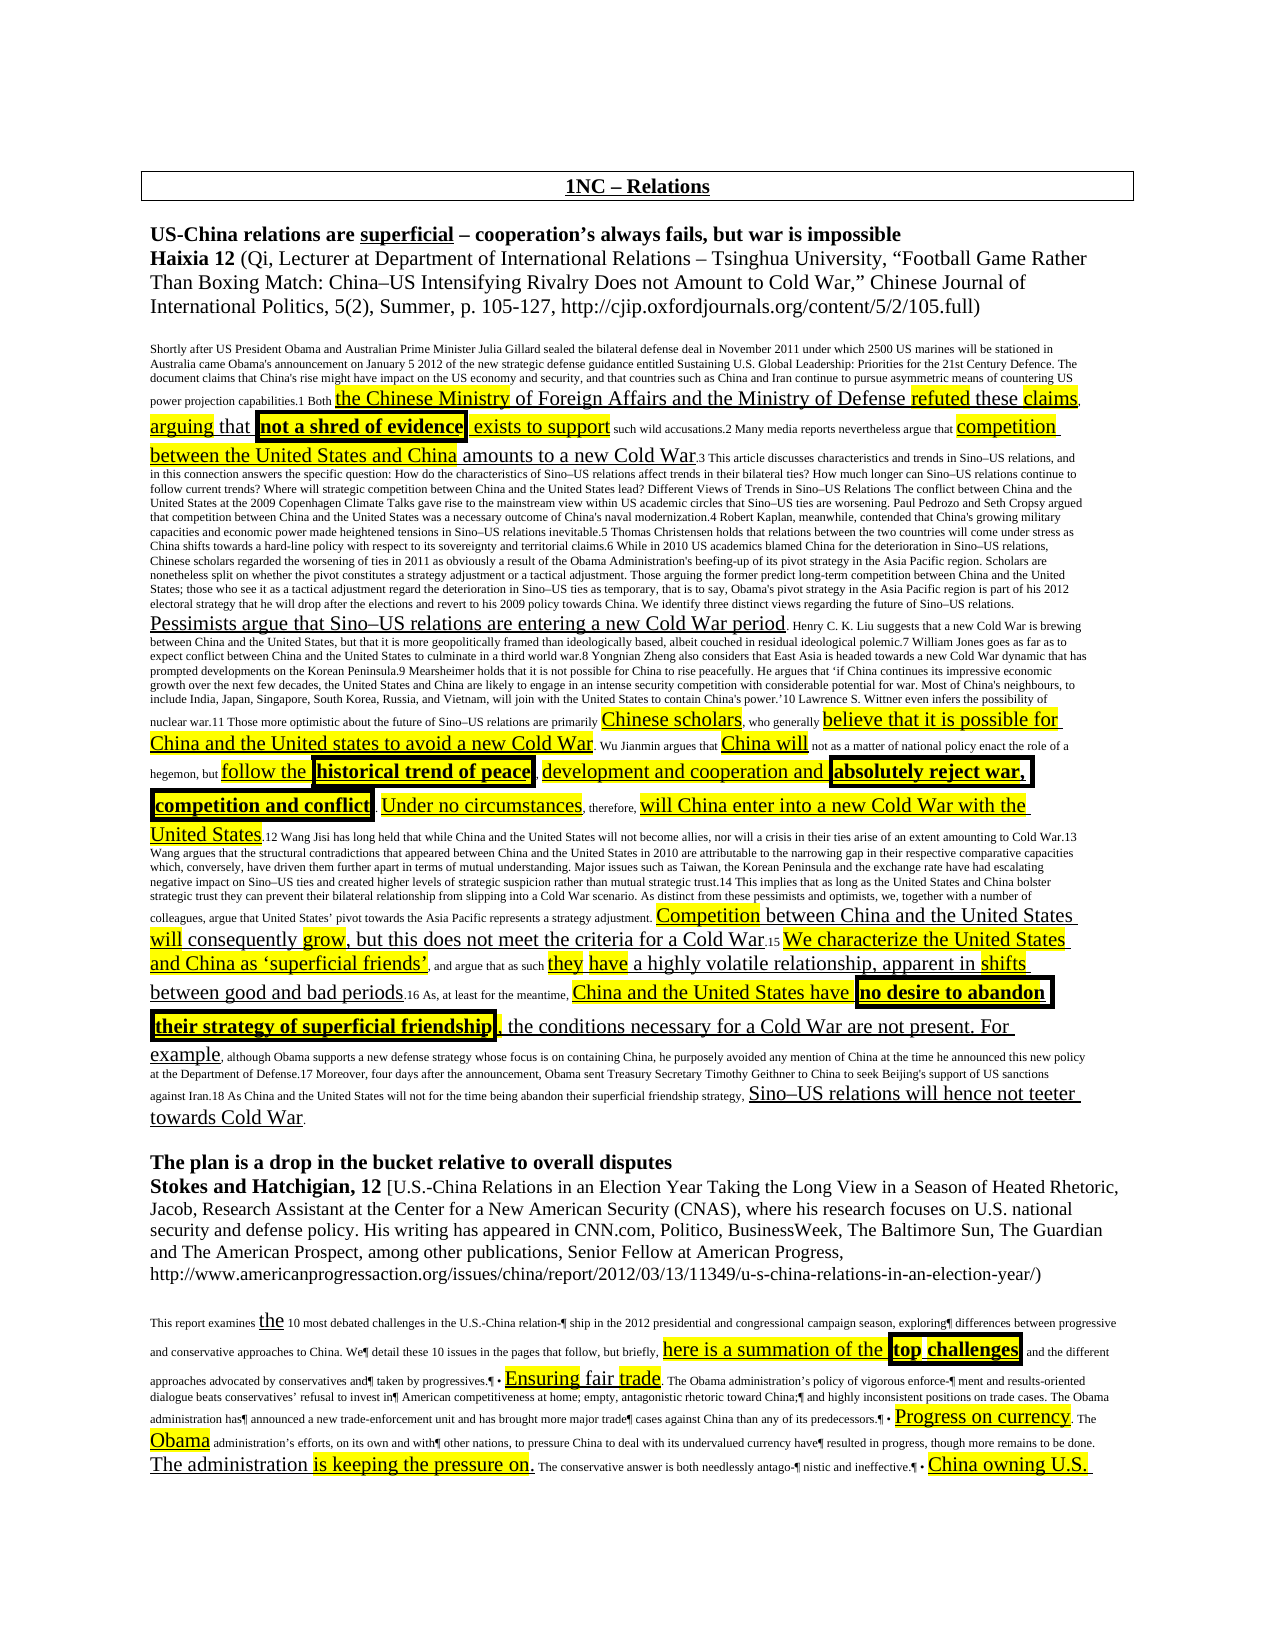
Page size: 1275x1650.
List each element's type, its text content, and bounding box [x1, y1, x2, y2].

text Stokes and Hatchigian, 12 [U.S.-China Relations in an Election Year Taking the Long View in a Season of Heated Rhetoric, Jacob, Research Assistant at the Center for a New American Security (CNAS), where his research focuses on U.S. national security and defense policy. His writing has appeared in CNN.com, Politico, BusinessWeek, The Baltimore Sun, The Guardian and The American Prospect, among other publications, Senior Fellow at American Progress, http://www.americanprogressaction.org/issues/china/report/2012/03/13/11349/u-s-china-relations-in-an-election-year/) [150, 1174, 1125, 1284]
subtitle The plan is a drop in the bucket relative to overall disputes [150, 1150, 1125, 1174]
text Haixia 12 (Qi, Lecturer at Department of International Relations – Tsinghua University, “Football Game Rather Than Boxing Match: China–US Intensifying Rivalry Does not Amount to Cold War,” Chinese Journal of International Politics, 5(2), Summer, p. 105-127, http://cjip.oxfordjournals.org/content/5/2/105.full) [150, 246, 1125, 318]
subtitle US-China relations are superficial – cooperation’s always fails, but war is impossible [150, 222, 1125, 246]
text Shortly after US President Obama and Australian Prime Minister Julia Gillard sealed the bilateral defense deal in November 2011 under which 2500 US marines will be stationed in Australia came Obama's announcement on January 5 2012 of the new strategic defense guidance entitled Sustaining U.S. Global Leadership: Priorities for the 21st Century Defence. The document claims that China's rise might have impact on the US economy and security, and that countries such as China and Iran continue to pursue asymmetric means of countering US power projection capabilities.1 Both the Chinese Ministry of Foreign Affairs and the Ministry of Defense refuted these claims, arguing that not a shred of evidence exists to support such wild accusations.2 Many media reports nevertheless argue that competition between the United States and China amounts to a new Cold War.3 This article discusses characteristics and trends in Sino–US relations, and in this connection answers the specific question: How do the characteristics of Sino–US relations affect trends in their bilateral ties? How much longer can Sino–US relations continue to follow current trends? Where will strategic competition between China and the United States lead? Different Views of Trends in Sino–US Relations The conflict between China and the United States at the 2009 Copenhagen Climate Talks gave rise to the mainstream view within US academic circles that Sino–US ties are worsening. Paul Pedrozo and Seth Cropsy argued that competition between China and the United States was a necessary outcome of China's naval modernization.4 Robert Kaplan, meanwhile, contended that China's growing military capacities and economic power made heightened tensions in Sino–US relations inevitable.5 Thomas Christensen holds that relations between the two countries will come under stress as China shifts towards a hard-line policy with respect to its sovereignty and territorial claims.6 While in 2010 US academics blamed China for the deterioration in Sino–US relations, Chinese scholars regarded the worsening of ties in 2011 as obviously a result of the Obama Administration's beefing-up of its pivot strategy in the Asia Pacific region. Scholars are nonetheless split on whether the pivot constitutes a strategy adjustment or a tactical adjustment. Those arguing the former predict long-term competition between China and the United States; those who see it as a tactical adjustment regard the deterioration in Sino–US ties as temporary, that is to say, Obama's pivot strategy in the Asia Pacific region is part of his 2012 electoral strategy that he will drop after the elections and revert to his 2009 policy towards China. We identify three distinct views regarding the future of Sino–US relations. Pessimists argue that Sino–US relations are entering a new Cold War period. Henry C. K. Liu suggests that a new Cold War is brewing between China and the United States, but that it is more geopolitically framed than ideologically based, albeit couched in residual ideological polemic.7 William Jones goes as far as to expect conflict between China and the United States to culminate in a third world war.8 Yongnian Zheng also considers that East Asia is headed towards a new Cold War dynamic that has prompted developments on the Korean Peninsula.9 Mearsheimer holds that it is not possible for China to rise peacefully. He argues that ‘if China continues its impressive economic growth over the next few decades, the United States and China are likely to engage in an intense security competition with considerable potential for war. Most of China's neighbours, to include India, Japan, Singapore, South Korea, Russia, and Vietnam, will join with the United States to contain China's power.’10 Lawrence S. Wittner even infers the possibility of nuclear war.11 Those more optimistic about the future of Sino–US relations are primarily Chinese scholars, who generally believe that it is possible for China and the United states to avoid a new Cold War. Wu Jianmin argues that China will not as a matter of national policy enact the role of a hegemon, but follow the historical trend of peace, development and cooperation and absolutely reject war, competition and conflict. Under no circumstances, therefore, will China enter into a new Cold War with the United States.12 Wang Jisi has long held that while China and the United States will not become allies, nor will a crisis in their ties arise of an extent amounting to Cold War.13 Wang argues that the structural contradictions that appeared between China and the United States in 2010 are attributable to the narrowing gap in their respective comparative capacities which, conversely, have driven them further apart in terms of mutual understanding. Major issues such as Taiwan, the Korean Peninsula and the exchange rate have had escalating negative impact on Sino–US ties and created higher levels of strategic suspicion rather than mutual strategic trust.14 This implies that as long as the United States and China bolster strategic trust they can prevent their bilateral relationship from slipping into a Cold War scenario. As distinct from these pessimists and optimists, we, together with a number of colleagues, argue that United States’ pivot towards the Asia Pacific represents a strategy adjustment. Competition between China and the United States will consequently grow, but this does not meet the criteria for a Cold War.15 We characterize the United States and China as ‘superficial friends’, and argue that as such they have a highly volatile relationship, apparent in shifts between good and bad periods.16 As, at least for the meantime, China and the United States have no desire to abandon their strategy of superficial friendship, the conditions necessary for a Cold War are not present. For example, although Obama supports a new defense strategy whose focus is on containing China, he purposely avoided any mention of China at the time he announced this new policy at the Department of Defense.17 Moreover, four days after the announcement, Obama sent Treasury Secretary Timothy Geithner to China to seek Beijing's support of US sanctions against Iran.18 As China and the United States will not for the time being abandon their superficial friendship strategy, Sino–US relations will hence not teeter towards Cold War. [150, 342, 1087, 1129]
subtitle 1NC – Relations [142, 172, 1133, 200]
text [150, 1308, 1125, 1476]
